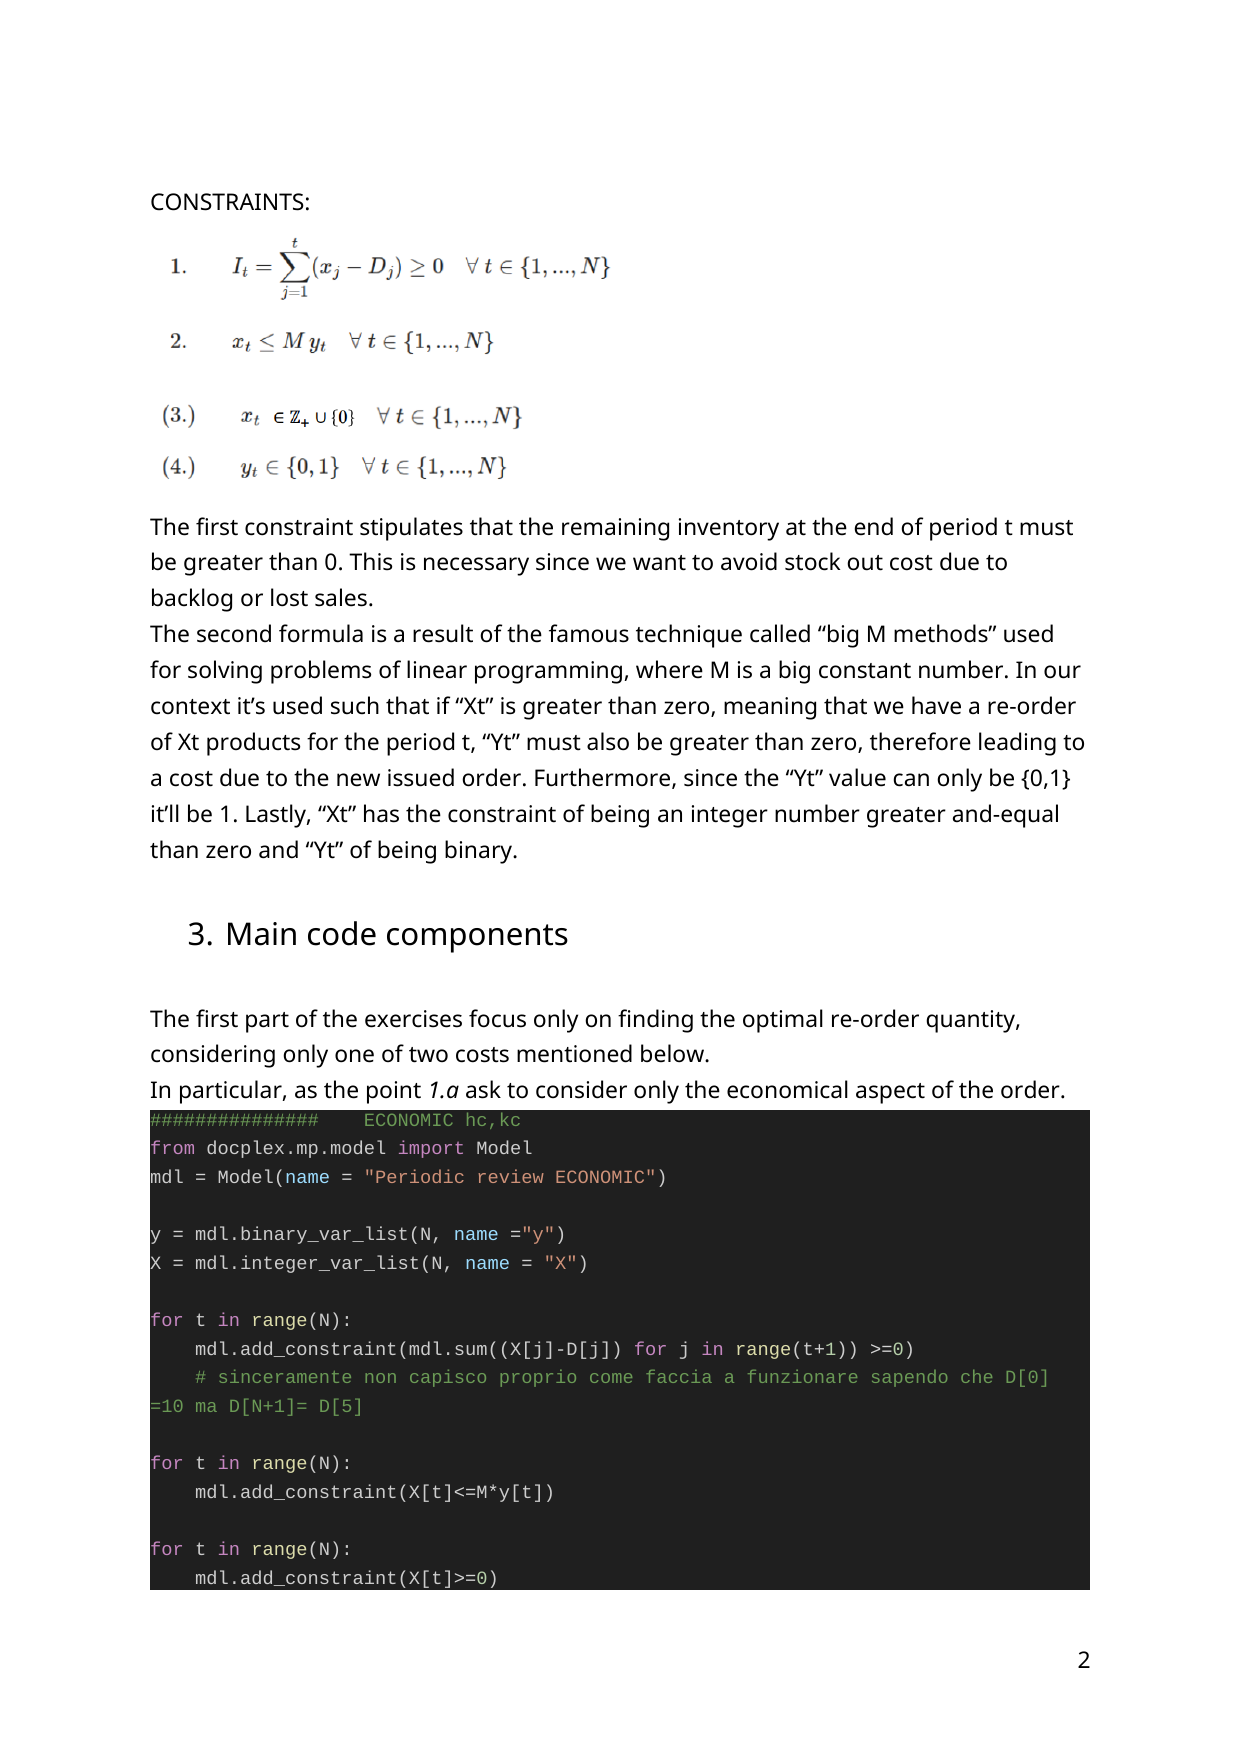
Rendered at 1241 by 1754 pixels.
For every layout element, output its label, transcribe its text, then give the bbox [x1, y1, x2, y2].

text for t in range(N): [150, 1540, 1090, 1561]
text X = mdl.integer_var_list(N, name = "X") [150, 1253, 1090, 1275]
text mdl.add_constraint(X[t]<=M*y[t]) [150, 1483, 1090, 1504]
text from docplex.mp.model import Model [150, 1139, 1090, 1160]
text In particular, as the point 1.a ask to consider only the economical aspect of the order. [150, 1074, 1090, 1106]
text The first constraint stipulates that the remaining inventory at the end of period t must be greater than 0. This is necessary since we want to avoid stock out cost due to backlog or lost sales. [150, 510, 1090, 613]
text mdl.add_constraint(X[t]>=0) [150, 1569, 1090, 1590]
subtitle Main code components [187, 911, 1090, 954]
text The first part of the exercises focus only on finding the optimal re-order quantity, considering only one of two costs mentioned below. [150, 1002, 1090, 1070]
text mdl.add_constraint(mdl.sum((X[j]-D[j]) for j in range(t+1)) >=0) [150, 1339, 1090, 1361]
text CONSTRAINTS: [150, 186, 1090, 217]
text ############### ECONOMIC hc,kc [150, 1110, 1090, 1132]
text y = mdl.binary_var_list(N, name ="y") [150, 1225, 1090, 1246]
text mdl = Model(name = "Periodic review ECONOMIC") [150, 1168, 1090, 1189]
text for t in range(N): [150, 1454, 1090, 1475]
picture [150, 221, 615, 506]
text The second formula is a result of the famous technique called “big M methods” used for solving problems of linear programming, where M is a big constant number. In our context it’s used such that if “Xt” is greater than zero, meaning that we have a re-order of Xt products for the period t, “Yt” must also be greater than zero, therefore leading to a cost due to the new issued order. Furthermore, since the “Yt” value can only be {0,1} it’ll be 1. Lastly, “Xt” has the constraint of being an integer number greater and-equal than zero and “Yt” of being binary. [150, 618, 1090, 865]
text for t in range(N): [150, 1311, 1090, 1332]
text # sinceramente non capisco proprio come faccia a funzionare sapendo che D[0] =10 ma D[N+1]= D[5] [150, 1368, 1090, 1418]
